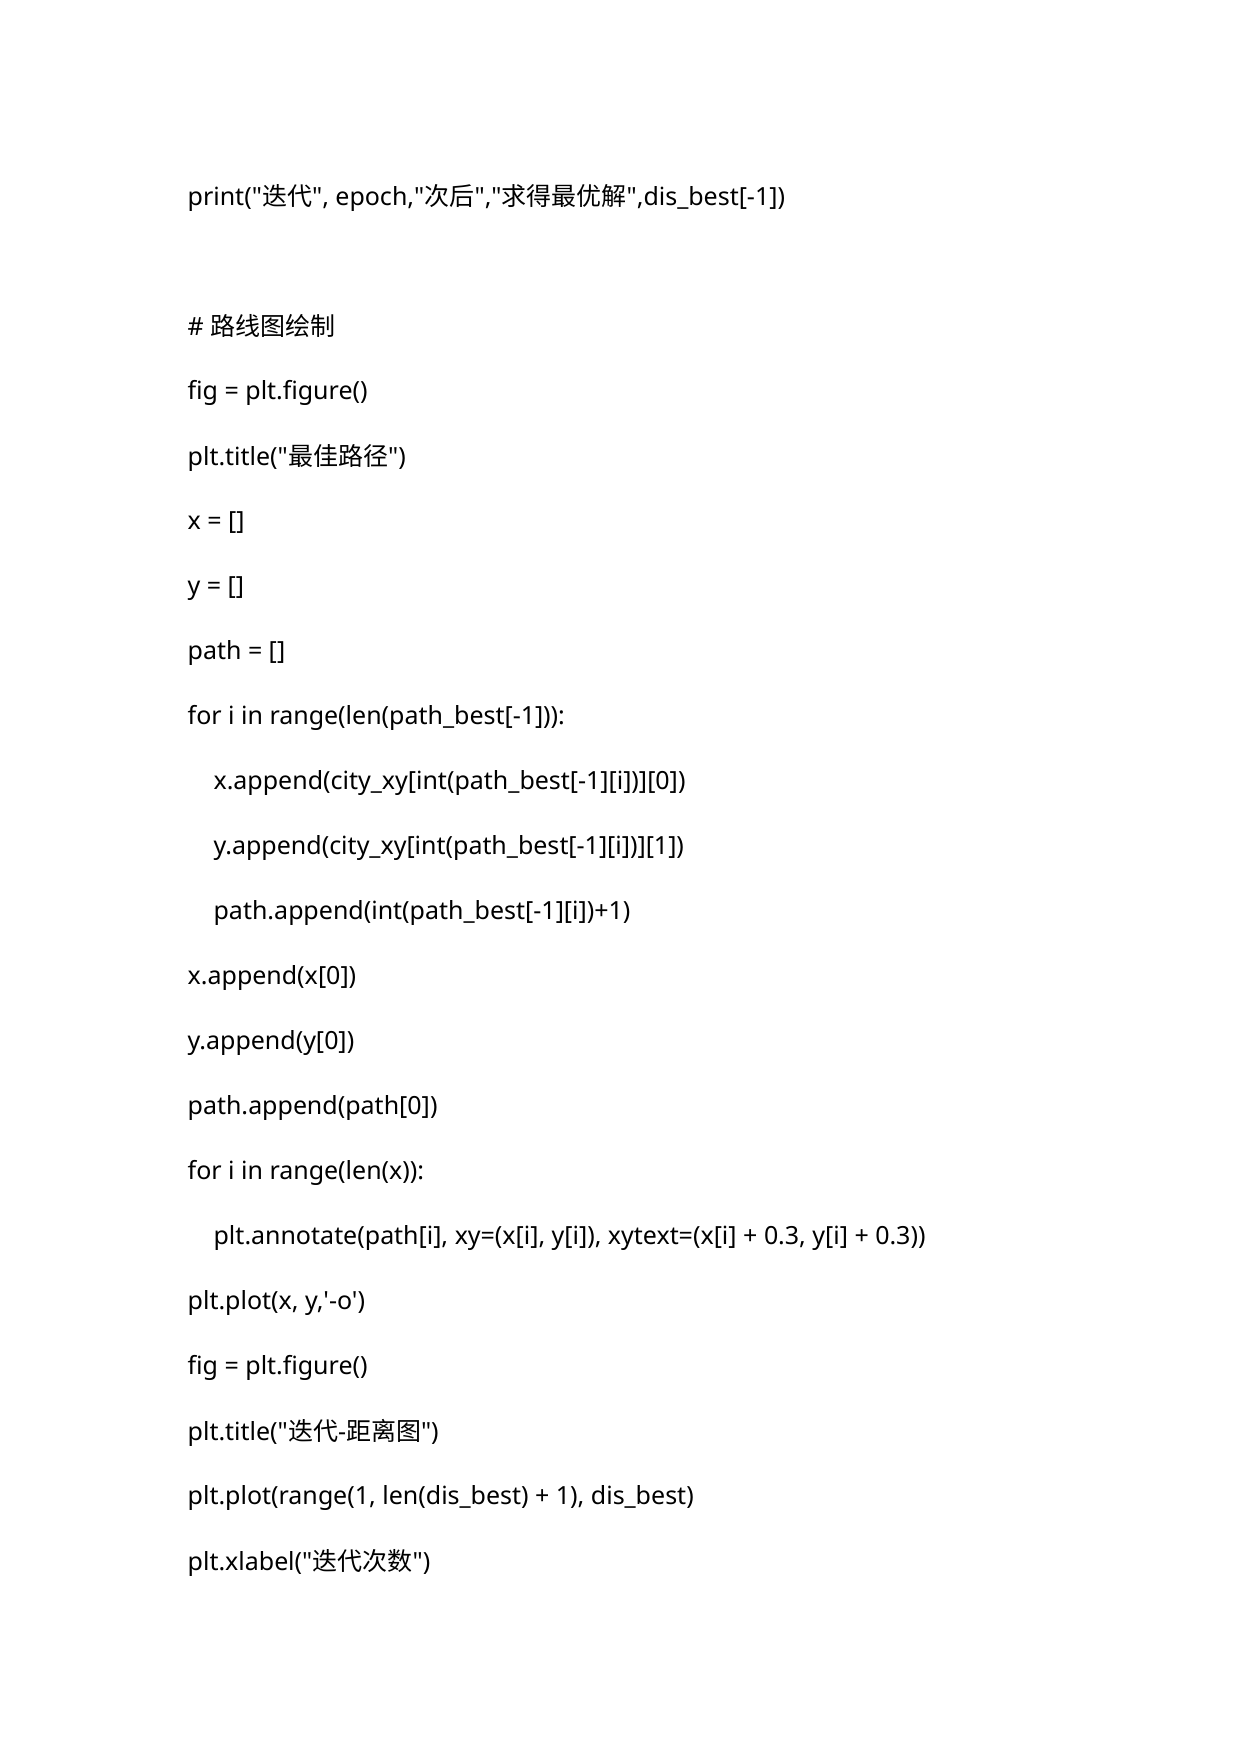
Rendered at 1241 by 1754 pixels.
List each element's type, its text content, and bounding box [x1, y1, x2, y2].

text y.append(city_xy[int(path_best[-1][i])][1]) [187, 812, 1053, 877]
text x.append(city_xy[int(path_best[-1][i])][0]) [187, 747, 1053, 812]
text for i in range(len(x)): [187, 1137, 1053, 1202]
text path = [] [187, 617, 1053, 682]
text y.append(y[0]) [187, 1007, 1053, 1072]
text # 路线图绘制 [187, 292, 1053, 357]
text plt.title("迭代-距离图") [187, 1397, 1053, 1462]
text path.append(int(path_best[-1][i])+1) [187, 877, 1053, 942]
text plt.plot(range(1, len(dis_best) + 1), dis_best) [187, 1462, 1053, 1527]
text for i in range(len(path_best[-1])): [187, 682, 1053, 747]
text plt.xlabel("迭代次数") [187, 1527, 1053, 1592]
text y = [] [187, 552, 1053, 617]
text plt.title("最佳路径") [187, 422, 1053, 487]
text fig = plt.figure() [187, 357, 1053, 422]
text fig = plt.figure() [187, 1332, 1053, 1397]
text print("迭代", epoch,"次后","求得最优解",dis_best[-1]) [187, 162, 1053, 227]
text path.append(path[0]) [187, 1072, 1053, 1137]
text plt.annotate(path[i], xy=(x[i], y[i]), xytext=(x[i] + 0.3, y[i] + 0.3)) [187, 1202, 1053, 1267]
text x = [] [187, 487, 1053, 552]
text x.append(x[0]) [187, 942, 1053, 1007]
text plt.plot(x, y,'-o') [187, 1267, 1053, 1332]
